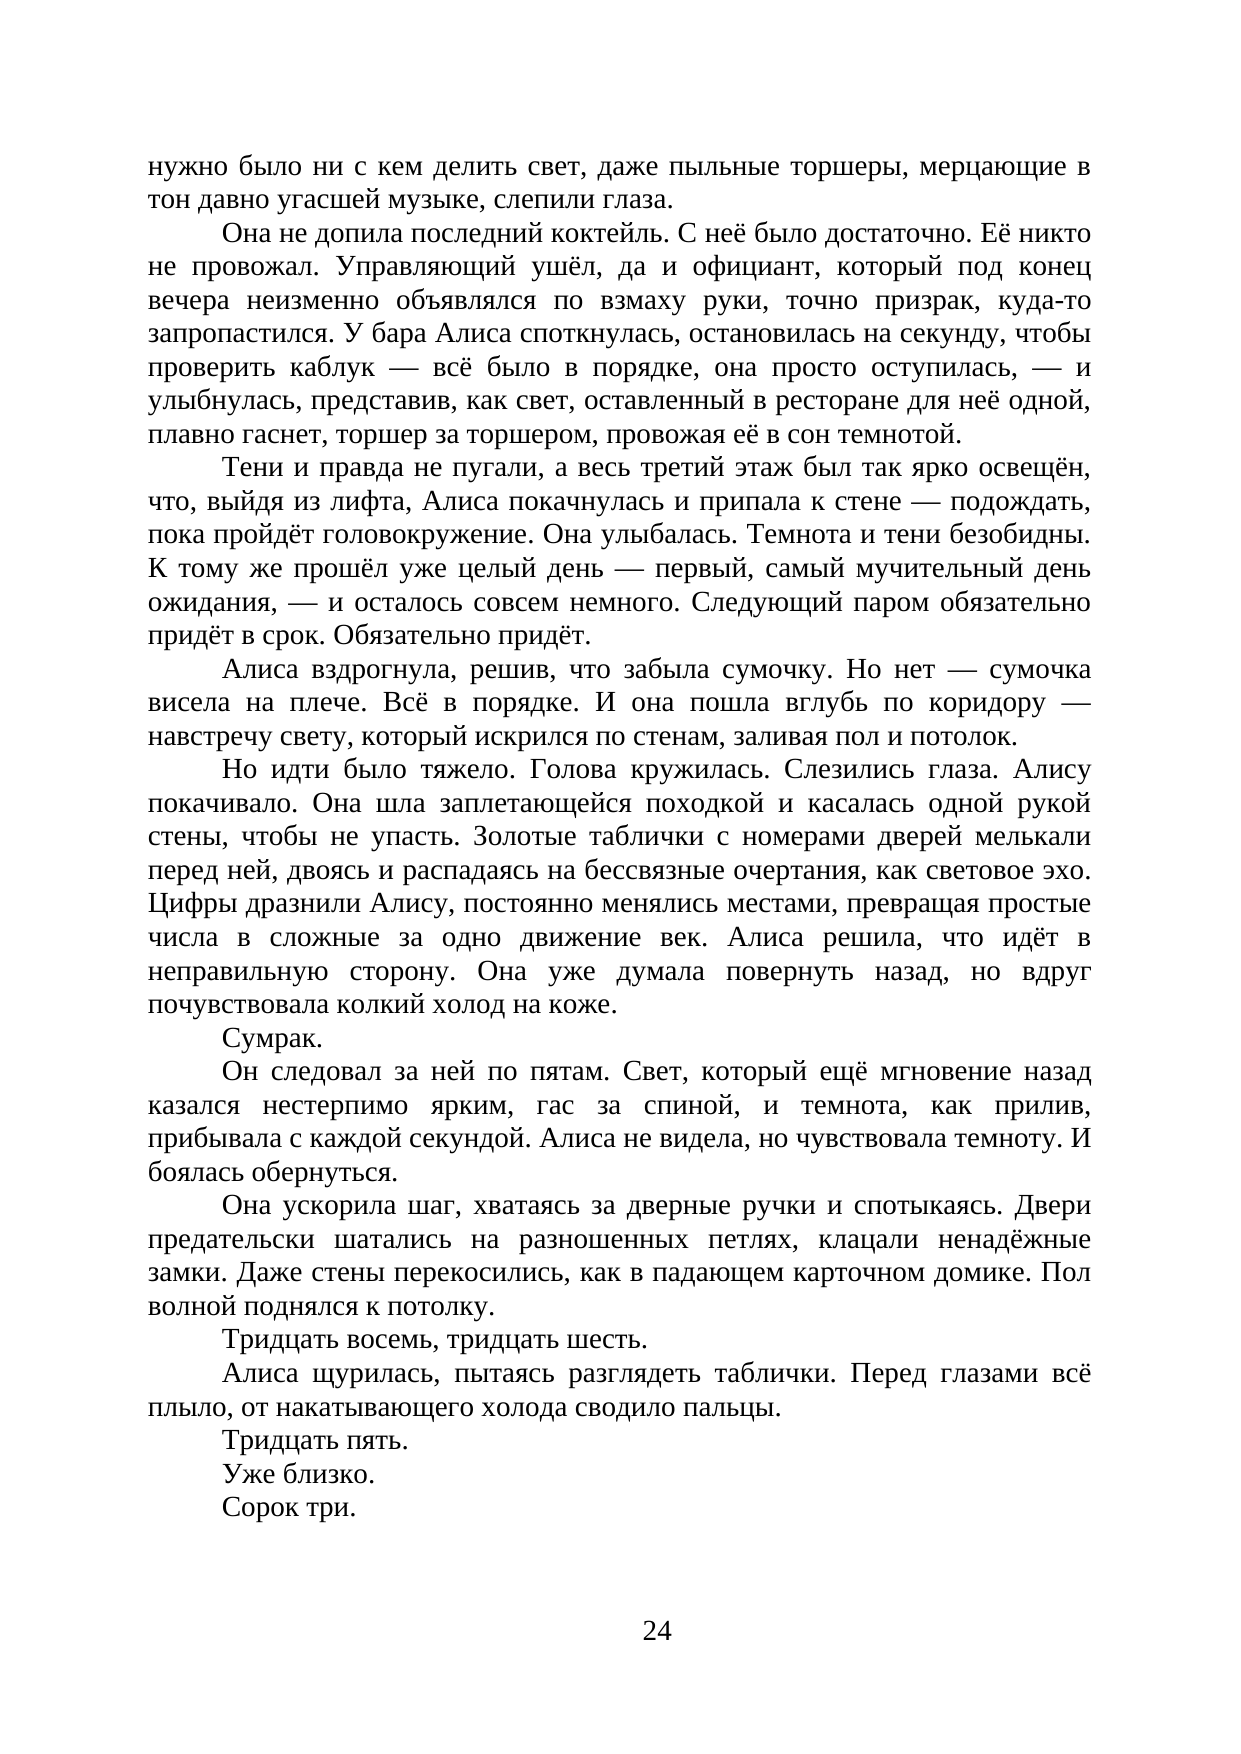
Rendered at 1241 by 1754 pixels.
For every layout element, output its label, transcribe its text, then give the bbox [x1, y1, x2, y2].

text Алиса вздрогнула, решив, что забыла сумочку. Но нет — сумочка висела на плече. Всё в порядке. И она пошла вглубь по коридору — навстречу свету, который искрился по стенам, заливая пол и потолок. [148, 651, 1092, 751]
text Сумрак. [148, 1020, 1092, 1053]
text Тридцать пять. [148, 1422, 1092, 1456]
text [148, 148, 1092, 215]
text Она ускорила шаг, хватаясь за дверные ручки и спотыкаясь. Двери предательски шатались на разношенных петлях, клацали ненадёжные замки. Даже стены перекосились, как в падающем карточном домике. Пол волной поднялся к потолку. [148, 1187, 1092, 1322]
text Но идти было тяжело. Голова кружилась. Слезились глаза. Алису покачивало. Она шла заплетающейся походкой и касалась одной рукой стены, чтобы не упасть. Золотые таблички с номерами дверей мелькали перед ней, двоясь и распадаясь на бессвязные очертания, как световое эхо. Цифры дразнили Алису, постоянно менялись местами, превращая простые числа в сложные за одно движение век. Алиса решила, что идёт в неправильную сторону. Она уже думала повернуть назад, но вдруг почувствовала колкий холод на коже. [148, 751, 1092, 1020]
text Она не допила последний коктейль. С неё было достаточно. Её никто не провожал. Управляющий ушёл, да и официант, который под конец вечера неизменно объявлялся по взмаху руки, точно призрак, куда-то запропастился. У бара Алиса споткнулась, остановилась на секунду, чтобы проверить каблук — всё было в порядке, она просто оступилась, — и улыбнулась, представив, как свет, оставленный в ресторане для неё одной, плавно гаснет, торшер за торшером, провожая её в сон темнотой. [148, 215, 1092, 449]
text Сорок три. [148, 1489, 1092, 1523]
text Он следовал за ней по пятам. Свет, который ещё мгновение назад казался нестерпимо ярким, гас за спиной, и темнота, как прилив, прибывала с каждой секундой. Алиса не видела, но чувствовала темноту. И боялась обернуться. [148, 1053, 1092, 1187]
text Алиса щурилась, пытаясь разглядеть таблички. Перед глазами всё плыло, от накатывающего холода сводило пальцы. [148, 1355, 1092, 1422]
text Тридцать восемь, тридцать шесть. [148, 1322, 1092, 1355]
text Тени и правда не пугали, а весь третий этаж был так ярко освещён, что, выйдя из лифта, Алиса покачнулась и припала к стене — подождать, пока пройдёт головокружение. Она улыбалась. Темнота и тени безобидны. К тому же прошёл уже целый день — первый, самый мучительный день ожидания, — и осталось совсем немного. Следующий паром обязательно придёт в срок. Обязательно придёт. [148, 449, 1092, 651]
text Уже близко. [148, 1456, 1092, 1489]
